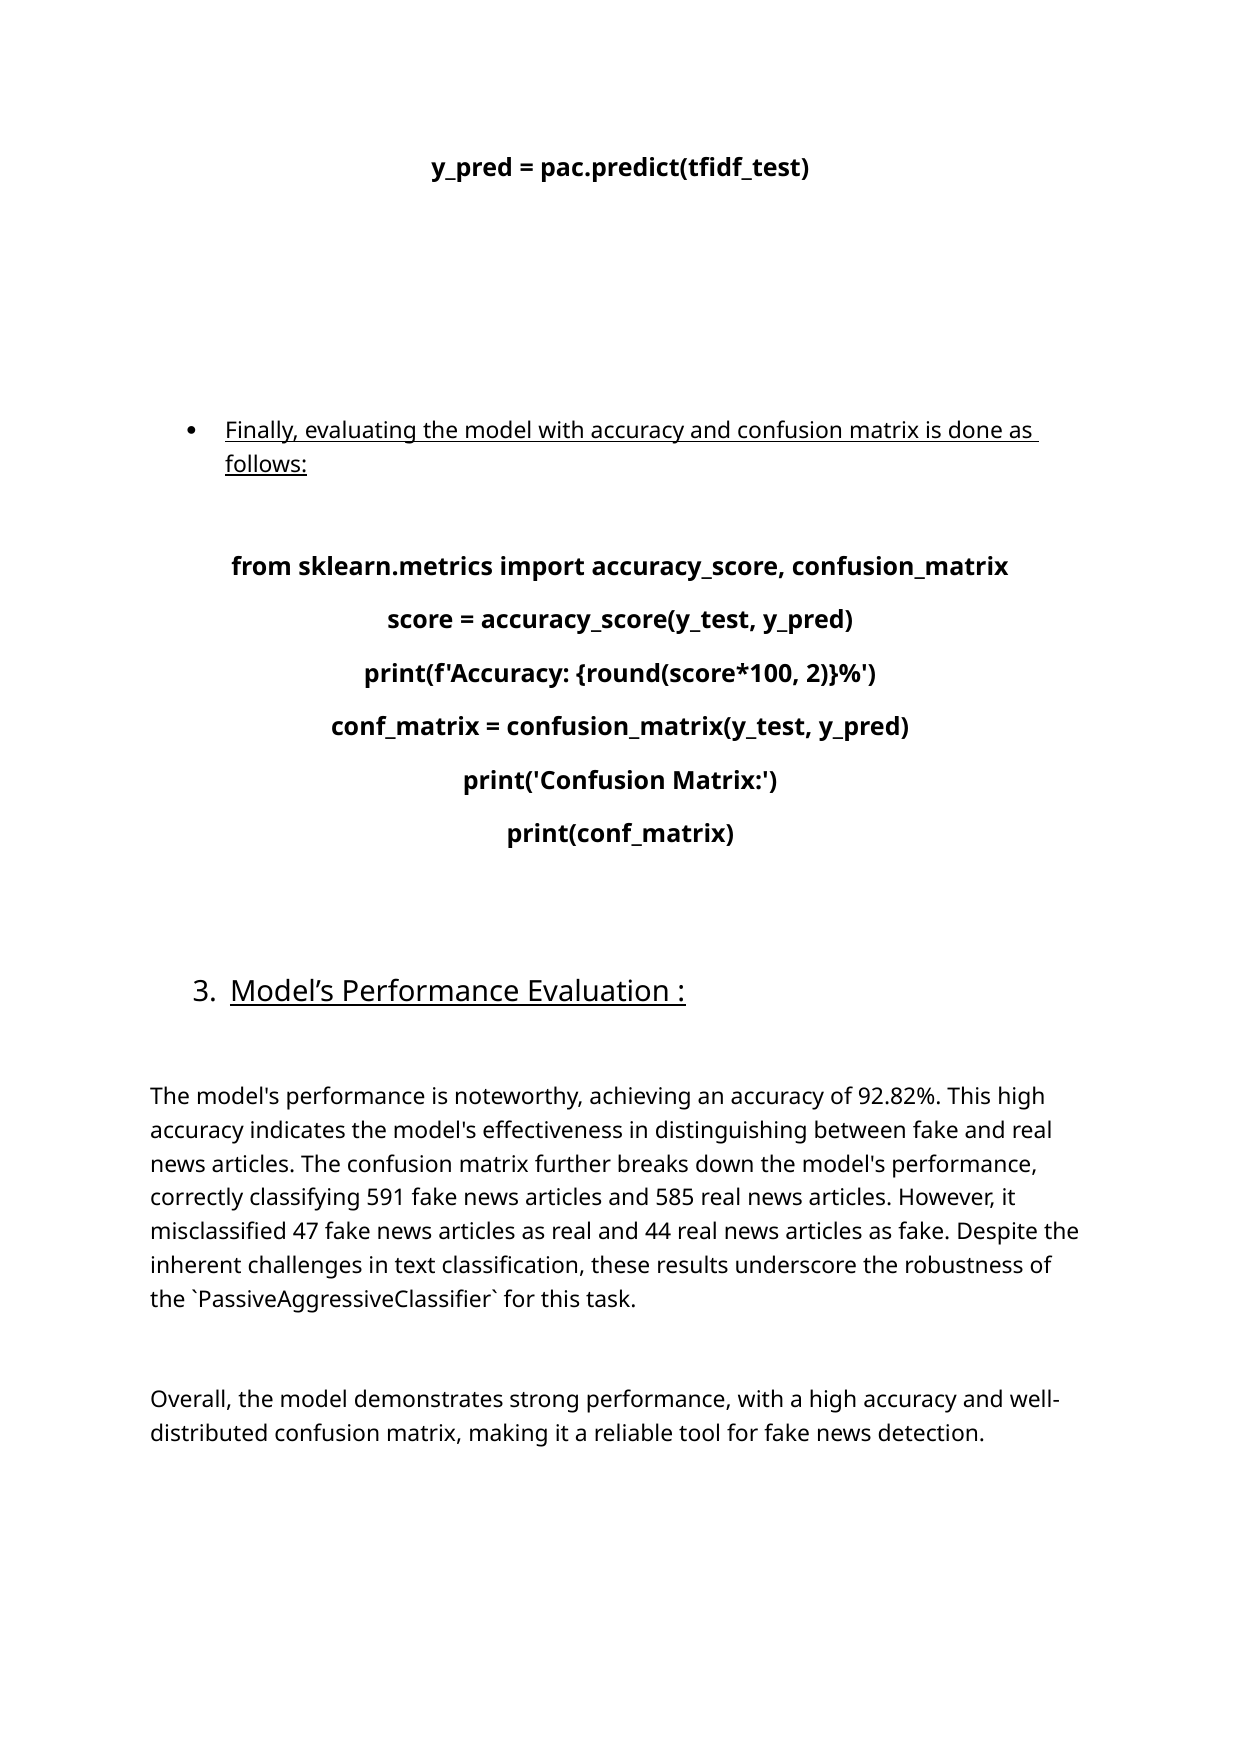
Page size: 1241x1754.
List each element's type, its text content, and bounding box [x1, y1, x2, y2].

text y_pred = pac.predict(tfidf_test) [150, 150, 1090, 184]
text print(f'Accuracy: {round(score*100, 2)}%') [150, 656, 1090, 690]
text Overall, the model demonstrates strong performance, with a high accuracy and well-distributed confusion matrix, making it a reliable tool for fake news detection. [150, 1383, 1090, 1448]
text conf_matrix = confusion_matrix(y_test, y_pred) [150, 709, 1090, 743]
list Model’s Performance Evaluation : [192, 970, 1090, 1010]
text The model's performance is noteworthy, achieving an accuracy of 92.82%. This high accuracy indicates the model's effectiveness in distinguishing between fake and real news articles. The confusion matrix further breaks down the model's performance, correctly classifying 591 fake news articles and 585 real news articles. However, it misclassified 47 fake news articles as real and 44 real news articles as fake. Despite the inherent challenges in text classification, these results underscore the robustness of the `PassiveAggressiveClassifier` for this task. [150, 1080, 1090, 1314]
text print('Confusion Matrix:') [150, 762, 1090, 797]
text print(conf_matrix) [150, 816, 1090, 850]
text score = accuracy_score(y_test, y_pred) [150, 602, 1090, 636]
text from sklearn.metrics import accuracy_score, confusion_matrix [150, 549, 1090, 583]
list Finally, evaluating the model with accuracy and confusion matrix is done as follows: [187, 414, 1090, 479]
